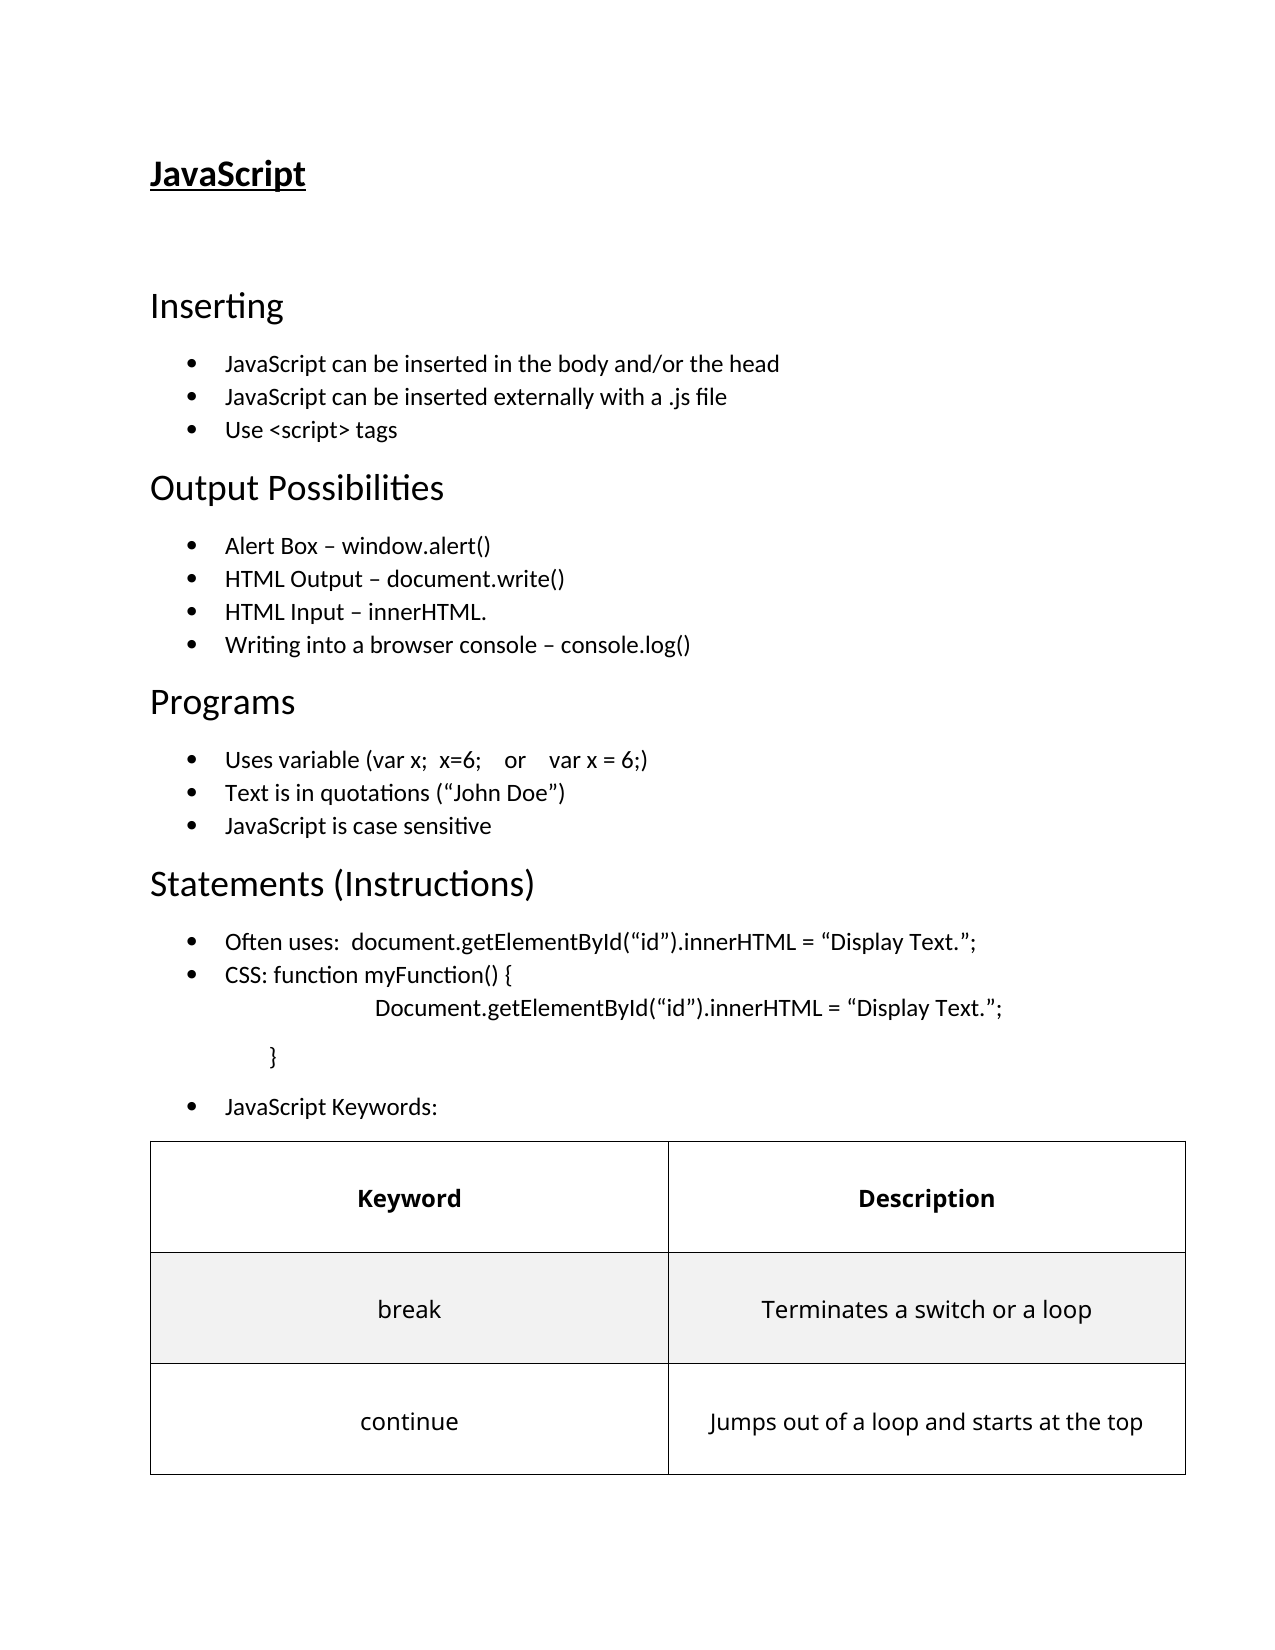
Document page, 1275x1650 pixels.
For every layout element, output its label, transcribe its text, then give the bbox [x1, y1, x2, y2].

text Programs [150, 678, 1125, 724]
list JavaScript can be inserted externally with a .js file [187, 381, 1125, 412]
table_header Keyword [151, 1142, 668, 1252]
list Alert Box – window.alert() [187, 530, 1125, 561]
table_cell continue [151, 1364, 668, 1474]
list JavaScript is case sensitive [187, 810, 1125, 841]
text Output Possibilities [150, 464, 1125, 510]
text JavaScript [150, 150, 1125, 196]
list HTML Output – document.write() [187, 563, 1125, 593]
text } [150, 1041, 1125, 1072]
list CSS: function myFunction() { [187, 959, 1125, 989]
list Document.getElementById(“id”).innerHTML = “Display Text.”; [300, 992, 1125, 1022]
list Often uses: document.getElementById(“id”).innerHTML = “Display Text.”; [187, 926, 1125, 957]
list JavaScript can be inserted in the body and/or the head [187, 348, 1125, 379]
text Inserting [150, 282, 1125, 328]
list Text is in quotations (“John Doe”) [187, 777, 1125, 808]
text Statements (Instructions) [150, 860, 1125, 906]
table_cell break [151, 1253, 668, 1363]
table_cell Jumps out of a loop and starts at the top [669, 1364, 1185, 1474]
table_cell Terminates a switch or a loop [669, 1253, 1185, 1363]
list Use <script> tags [187, 414, 1125, 445]
table_header Description [669, 1142, 1185, 1252]
list JavaScript Keywords: [187, 1091, 1125, 1122]
list HTML Input – innerHTML. [187, 596, 1125, 626]
list Uses variable (var x; x=6; or var x = 6;) [187, 744, 1125, 775]
list Writing into a browser console – console.log() [187, 629, 1125, 659]
